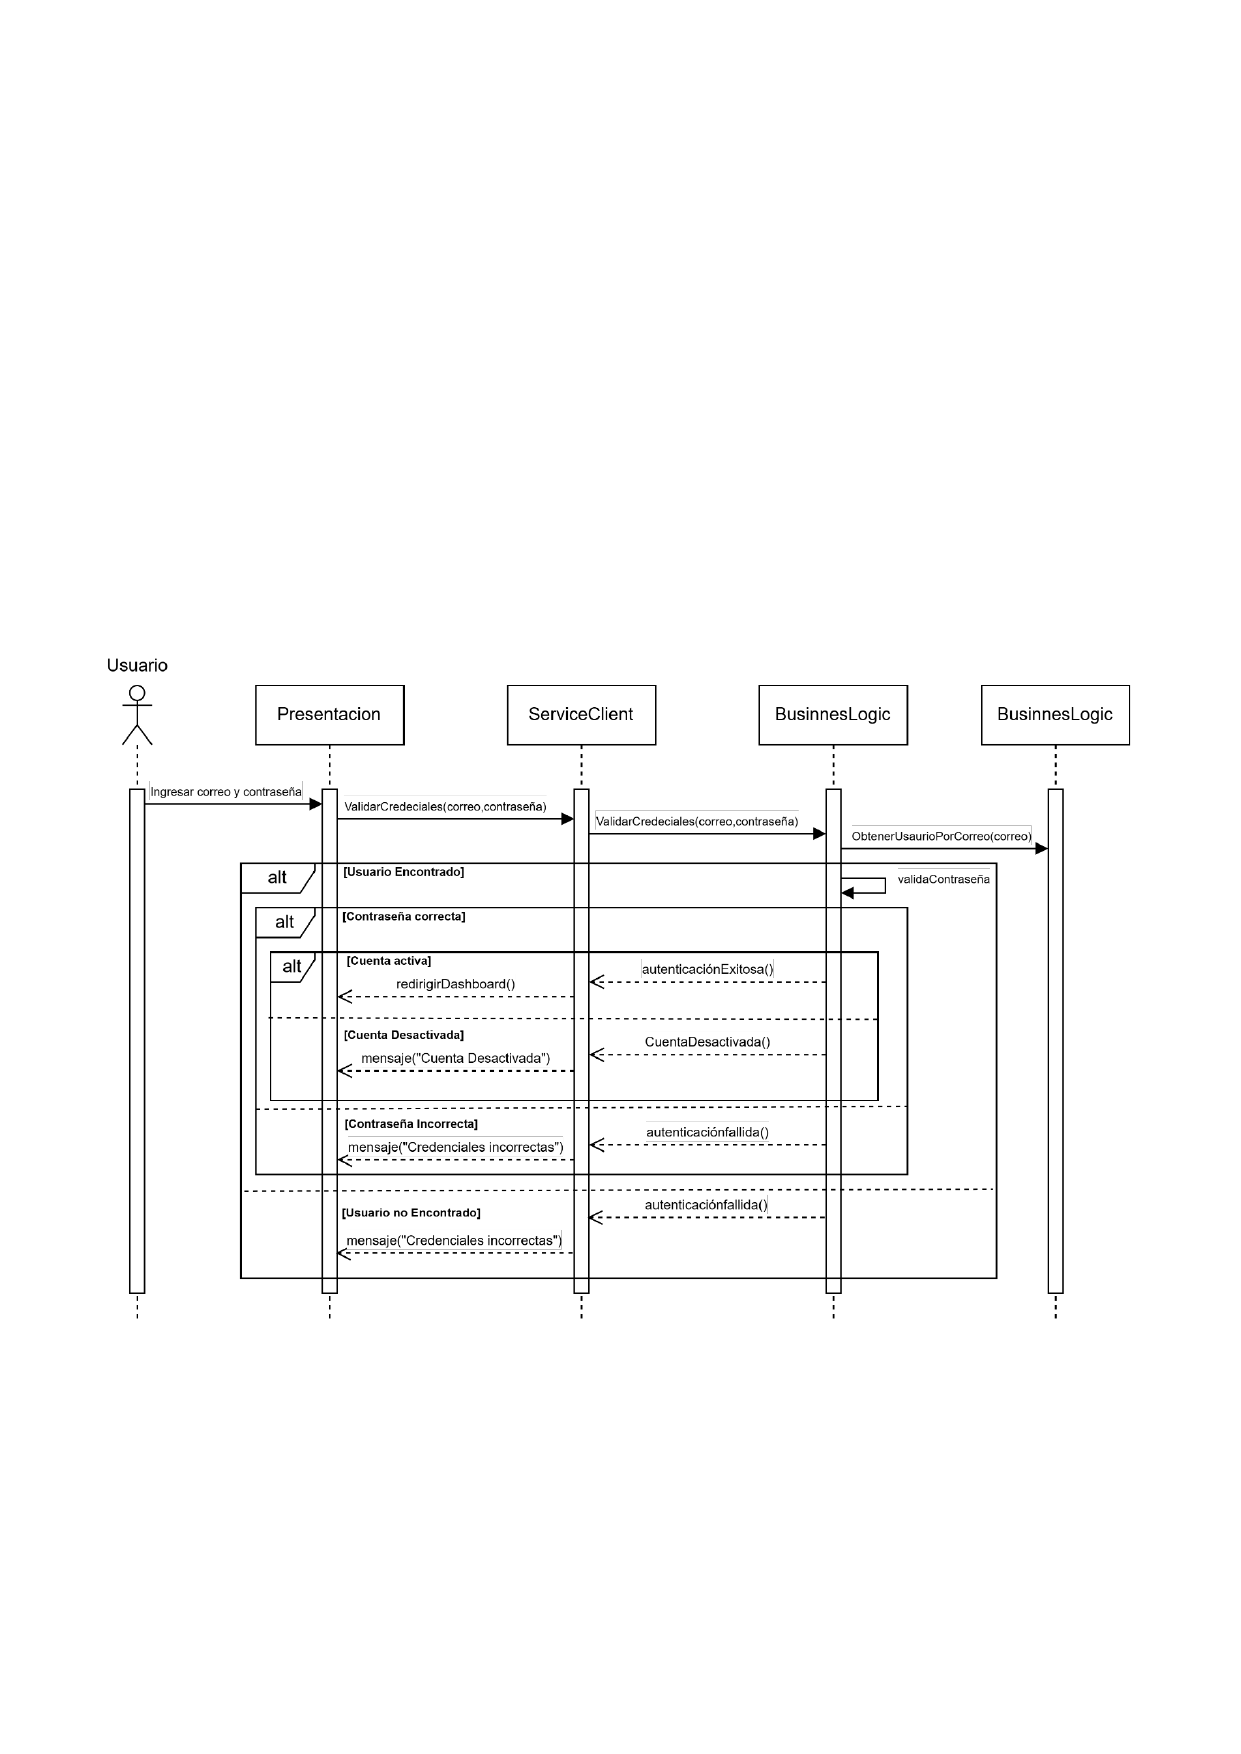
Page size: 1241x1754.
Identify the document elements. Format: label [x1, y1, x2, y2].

picture [62, 632, 1145, 1338]
